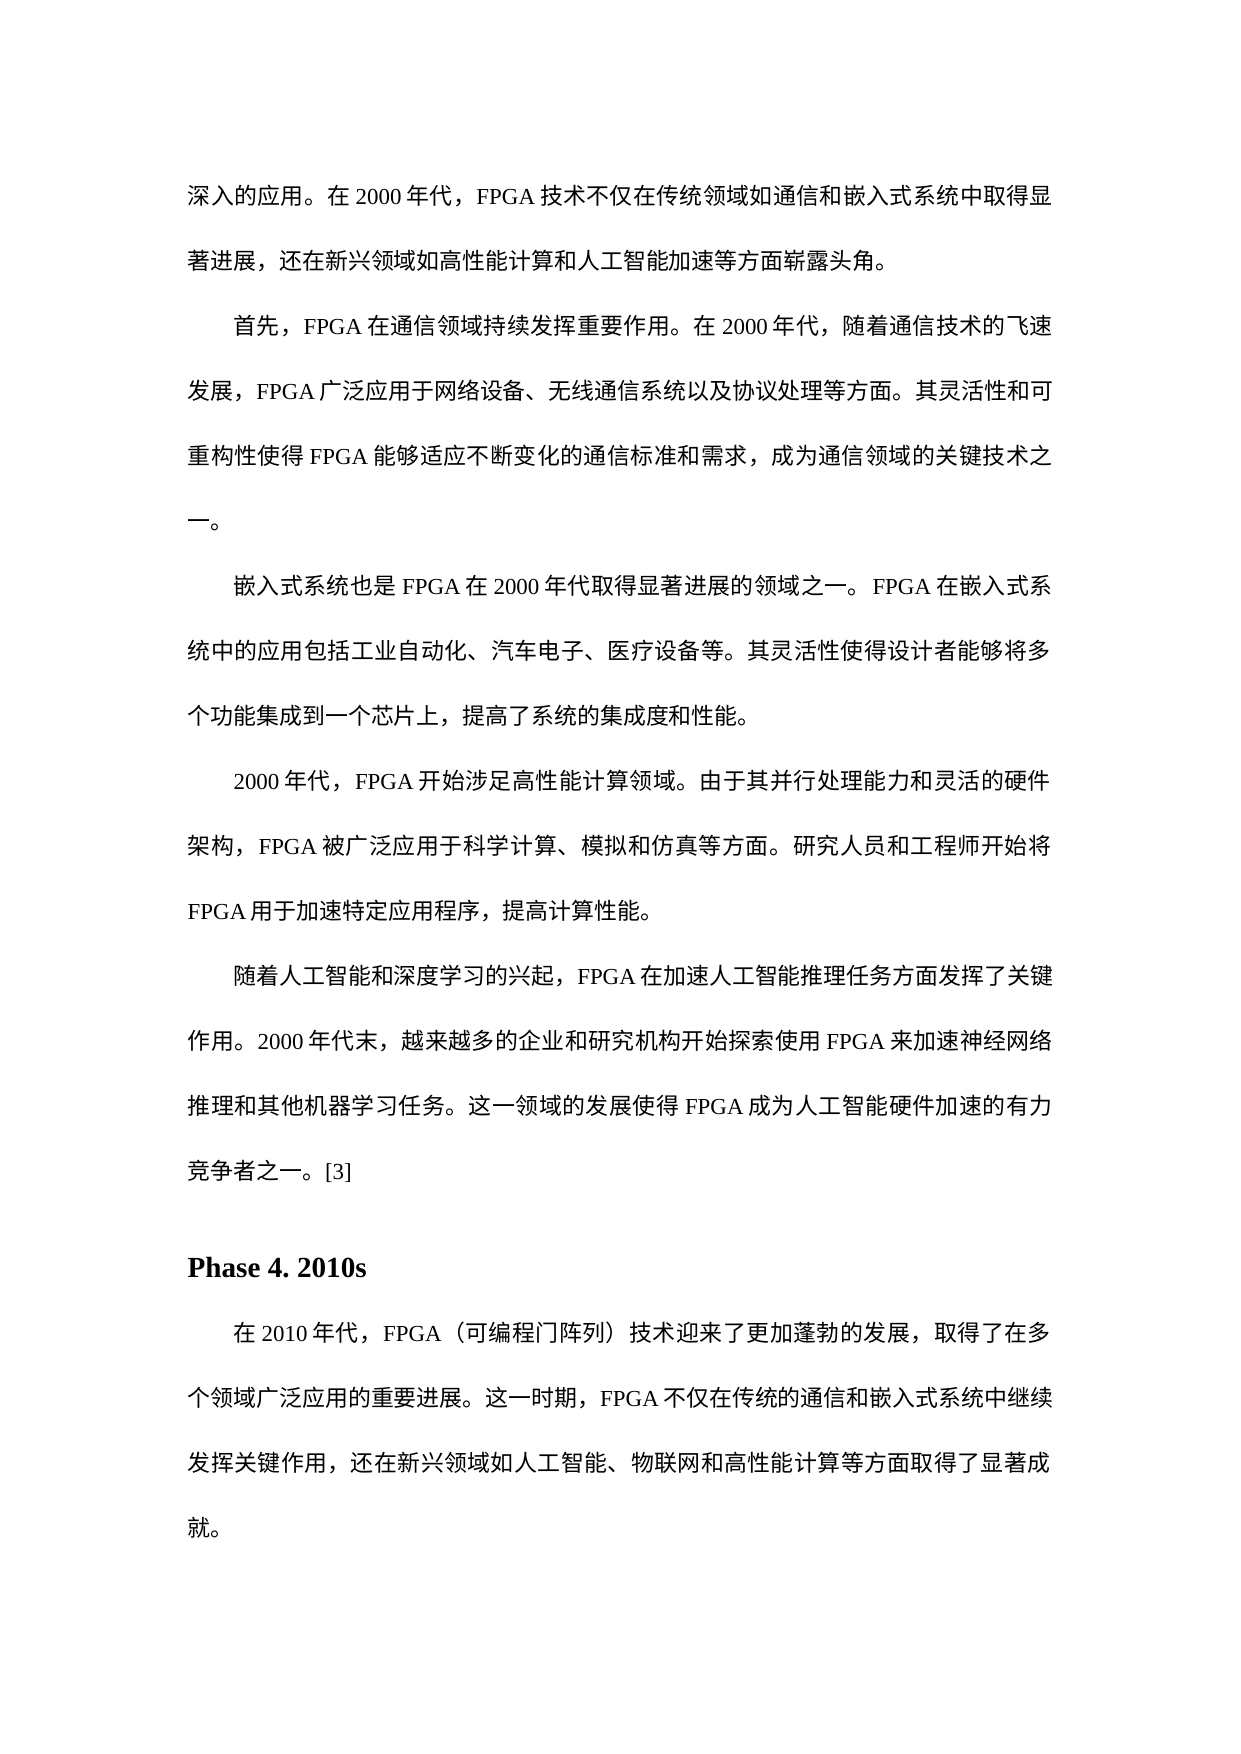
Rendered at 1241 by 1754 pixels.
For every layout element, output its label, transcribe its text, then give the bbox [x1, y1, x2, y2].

text 随着人工智能和深度学习的兴起，FPGA在加速人工智能推理任务方面发挥了关键作用。2000年代末，越来越多的企业和研究机构开始探索使用FPGA来加速神经网络推理和其他机器学习任务。这一领域的发展使得FPGA成为人工智能硬件加速的有力竞争者之一。[3] [187, 942, 1053, 1202]
text Phase 4. 2010s [187, 1234, 1053, 1299]
text 在2010年代，FPGA（可编程门阵列）技术迎来了更加蓬勃的发展，取得了在多个领域广泛应用的重要进展。这一时期，FPGA不仅在传统的通信和嵌入式系统中继续发挥关键作用，还在新兴领域如人工智能、物联网和高性能计算等方面取得了显著成就。 [187, 1299, 1053, 1559]
text 嵌入式系统也是FPGA在2000年代取得显著进展的领域之一。FPGA在嵌入式系统中的应用包括工业自动化、汽车电子、医疗设备等。其灵活性使得设计者能够将多个功能集成到一个芯片上，提高了系统的集成度和性能。 [187, 552, 1053, 747]
text 首先，FPGA在通信领域持续发挥重要作用。在2000年代，随着通信技术的飞速发展，FPGA广泛应用于网络设备、无线通信系统以及协议处理等方面。其灵活性和可重构性使得FPGA能够适应不断变化的通信标准和需求，成为通信领域的关键技术之一。 [187, 292, 1053, 552]
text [187, 162, 1053, 292]
text 2000年代，FPGA开始涉足高性能计算领域。由于其并行处理能力和灵活的硬件架构，FPGA被广泛应用于科学计算、模拟和仿真等方面。研究人员和工程师开始将FPGA用于加速特定应用程序，提高计算性能。 [187, 747, 1053, 942]
